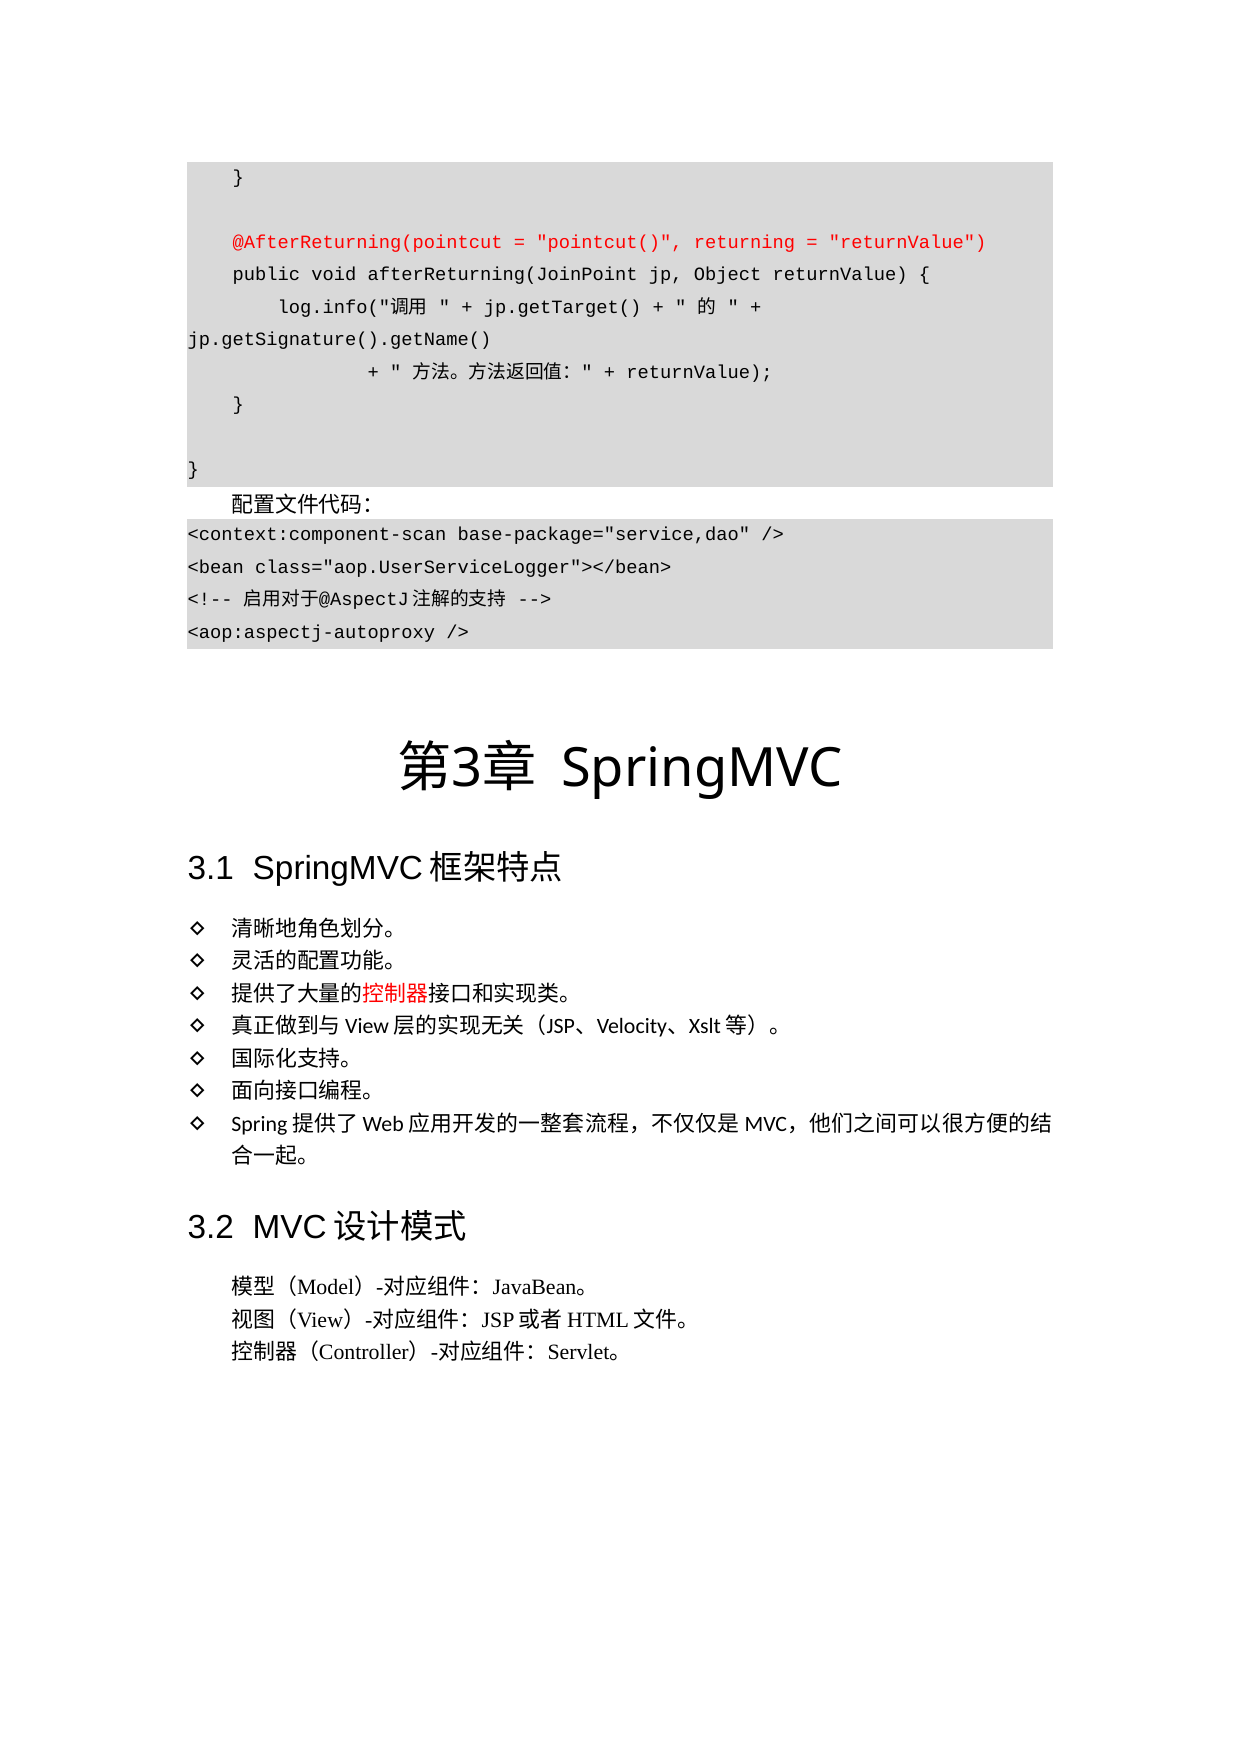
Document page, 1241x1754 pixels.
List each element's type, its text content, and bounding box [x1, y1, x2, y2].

subtitle SpringMVC框架特点 [187, 833, 1053, 898]
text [187, 292, 1053, 357]
text } [187, 162, 1053, 194]
text <context:component-scan base-package="service,dao" /> [187, 519, 1053, 552]
list 国际化支持。 [187, 1040, 1053, 1073]
text public void afterReturning(JoinPoint jp, Object returnValue) { [187, 259, 1053, 292]
list 清晰地角色划分。 [187, 910, 1053, 943]
text + " 方法。方法返回值：" + returnValue); [187, 357, 1053, 389]
list 真正做到与View层的实现无关（JSP、Velocity、Xslt等）。 [187, 1008, 1053, 1040]
list 灵活的配置功能。 [187, 943, 1053, 975]
subtitle SpringMVC [187, 714, 1053, 812]
text } [187, 454, 1053, 487]
list 面向接口编程。 [187, 1073, 1053, 1105]
list 提供了大量的控制器接口和实现类。 [187, 975, 1053, 1008]
text 控制器（Controller）-对应组件：Servlet。 [187, 1334, 1053, 1366]
list Spring提供了Web应用开发的一整套流程，不仅仅是MVC，他们之间可以很方便的结合一起。 [187, 1105, 1053, 1170]
text 模型（Model）-对应组件：JavaBean。 [187, 1269, 1053, 1301]
text @AfterReturning(pointcut = "pointcut()", returning = "returnValue") [187, 227, 1053, 259]
text 配置文件代码： [187, 487, 1053, 519]
subtitle MVC设计模式 [187, 1191, 1053, 1256]
text <!-- 启用对于@AspectJ注解的支持 --> [187, 584, 1053, 617]
text <aop:aspectj-autoproxy /> [187, 617, 1053, 649]
text <bean class="aop.UserServiceLogger"></bean> [187, 552, 1053, 584]
text 视图（View）-对应组件：JSP或者HTML文件。 [187, 1301, 1053, 1334]
text } [187, 389, 1053, 422]
